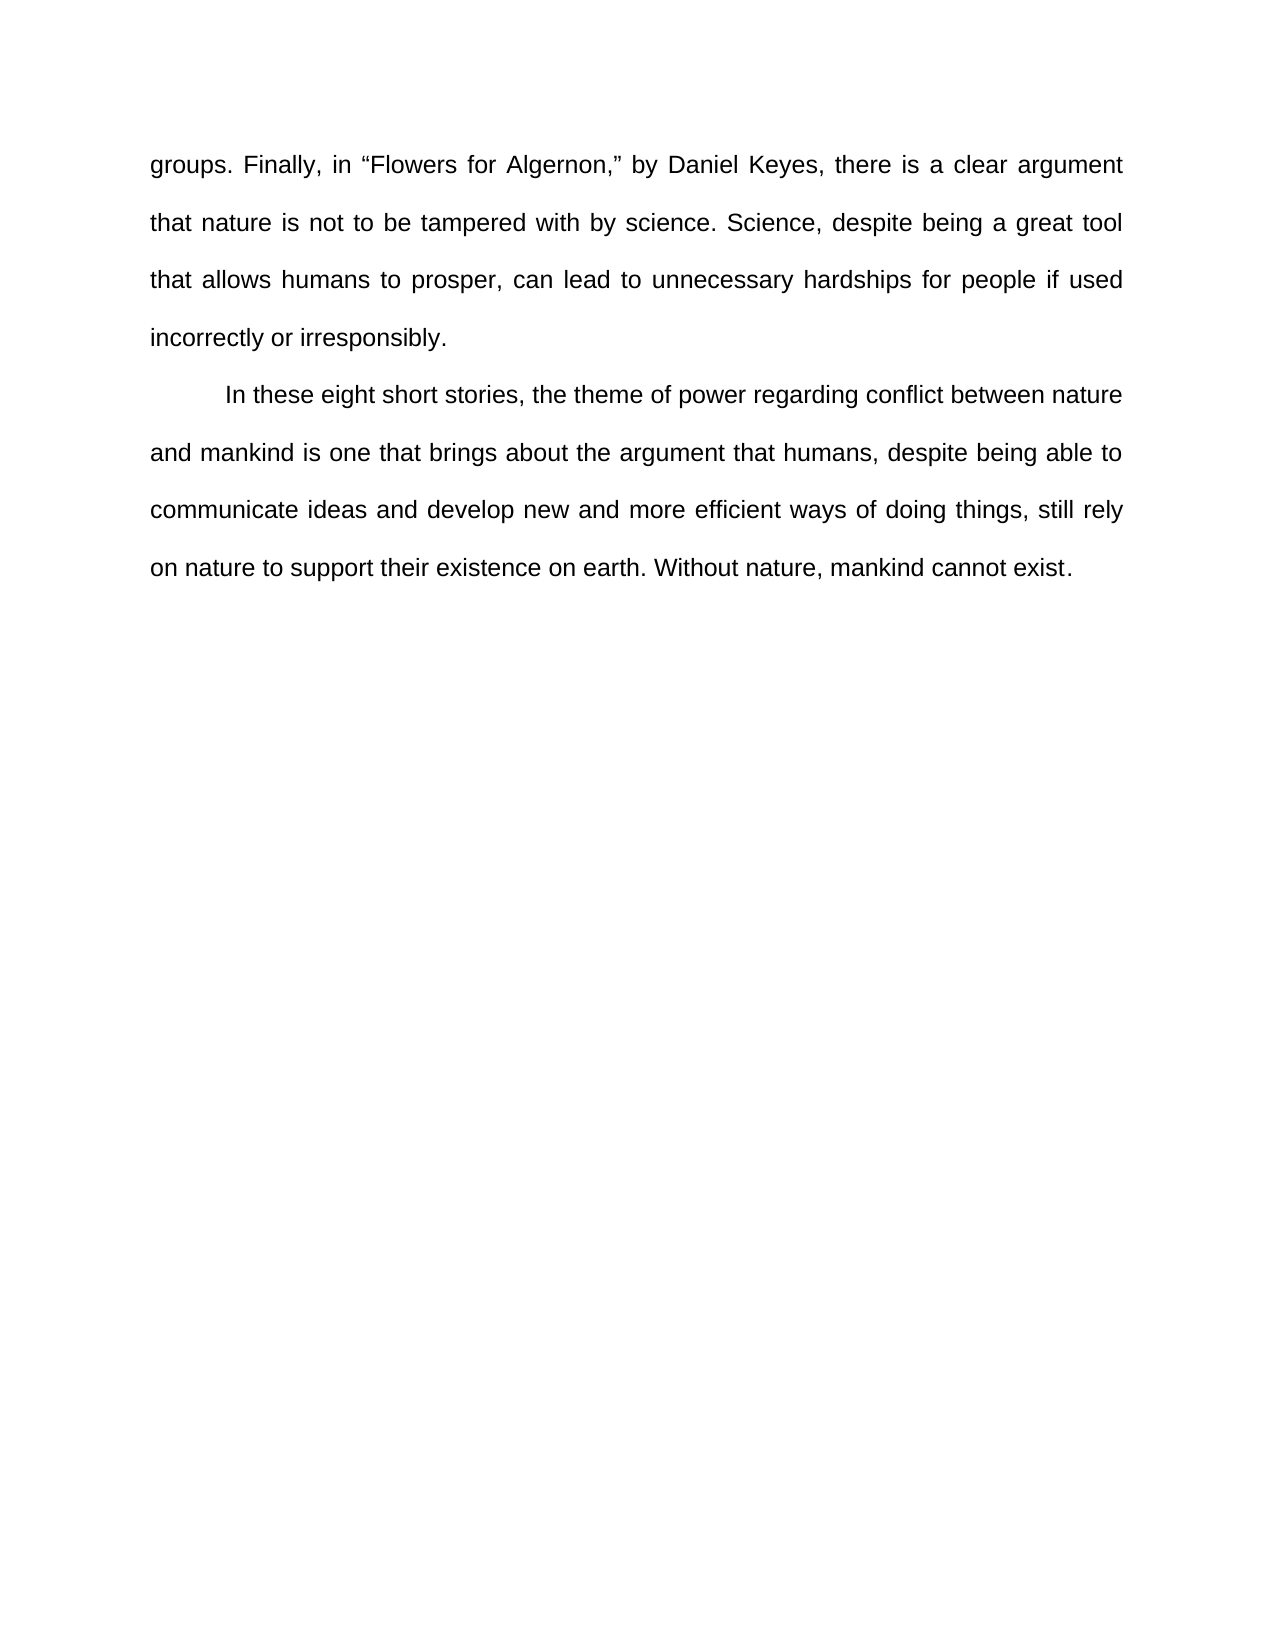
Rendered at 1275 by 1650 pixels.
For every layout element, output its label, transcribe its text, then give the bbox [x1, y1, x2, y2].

text In these eight short stories, the theme of power regarding conflict between nature and mankind is one that brings about the argument that humans, despite being able to communicate ideas and develop new and more efficient ways of doing things, still rely on nature to support their existence on earth. Without nature, mankind cannot exist. [150, 380, 1125, 581]
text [150, 150, 1125, 351]
